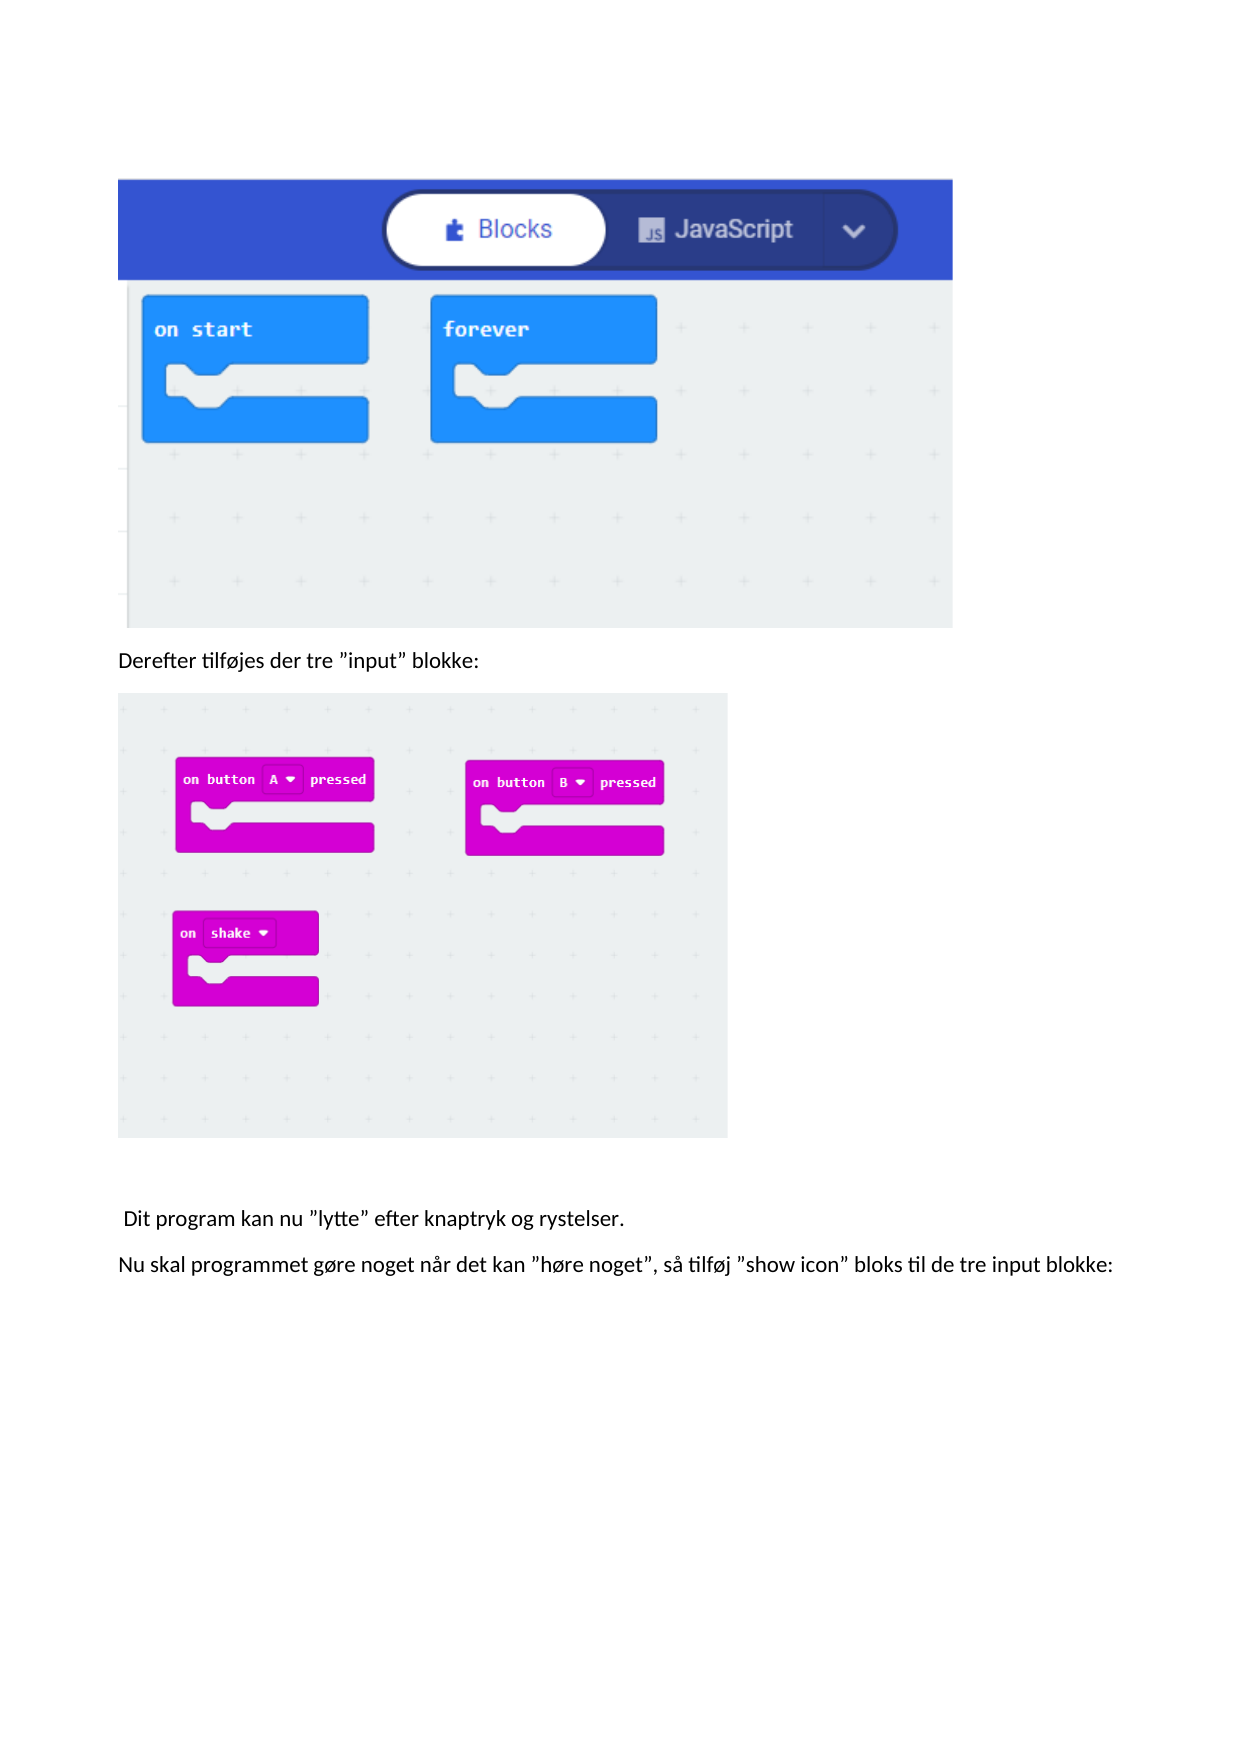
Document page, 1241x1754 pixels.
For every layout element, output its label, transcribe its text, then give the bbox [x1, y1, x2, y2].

picture [118, 177, 953, 628]
text Nu skal programmet gøre noget når det kan ”høre noget”, så tilføj ”show icon” bloks til de tre input blokke: [118, 1251, 1122, 1278]
text Dit program kan nu ”lytte” efter knaptryk og rystelser. [118, 1204, 1122, 1232]
picture [118, 693, 728, 1138]
text Derefter tilføjes der tre ”input” blokke: [118, 646, 1122, 674]
